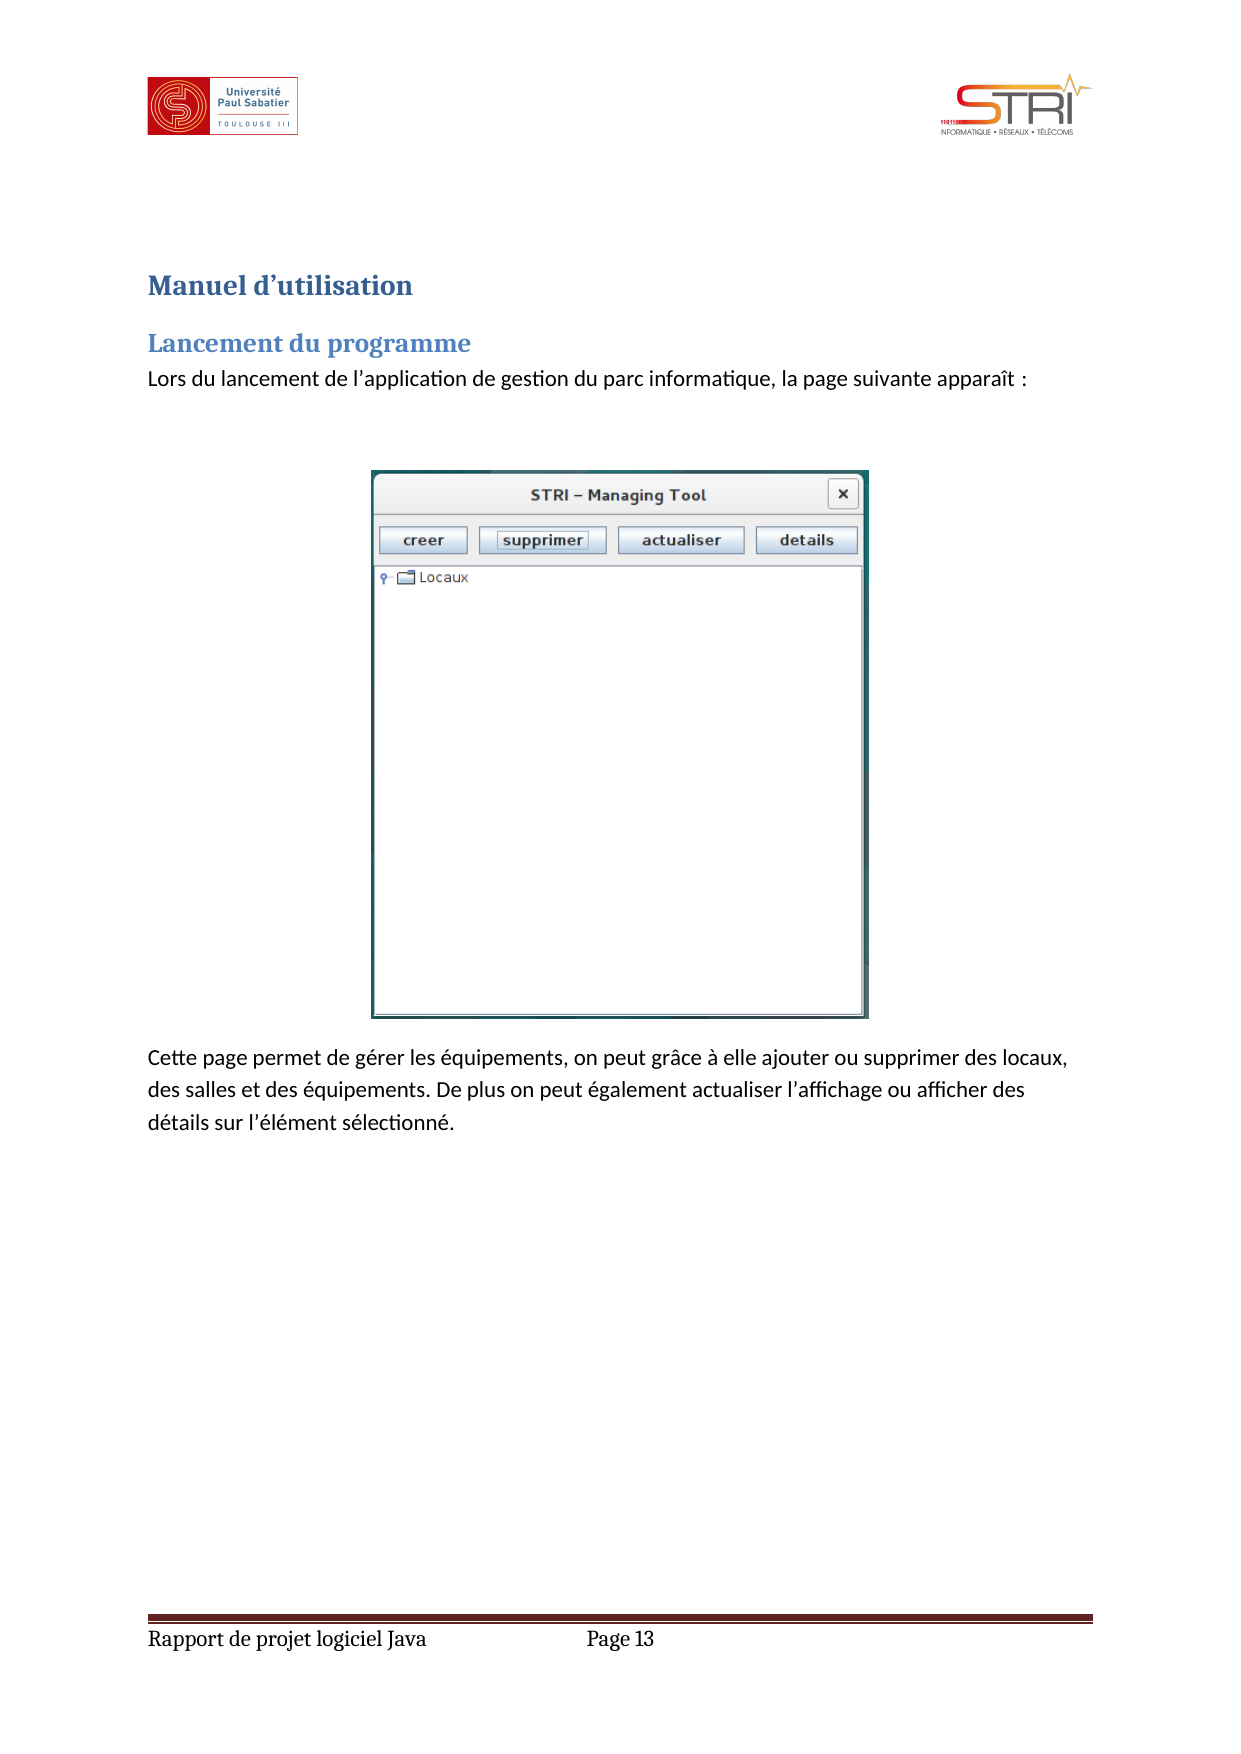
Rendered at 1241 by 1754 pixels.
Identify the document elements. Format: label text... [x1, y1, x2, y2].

picture [940, 73, 1093, 135]
text Lors du lancement de l’application de gestion du parc informatique, la page suivante apparaît : [148, 364, 1093, 392]
subtitle Lancement du programme [148, 328, 1093, 360]
picture [371, 470, 869, 1019]
subtitle Manuel d’utilisation [148, 269, 1093, 303]
text Cette page permet de gérer les équipements, on peut grâce à elle ajouter ou supprimer des locaux, des salles et des équipements. De plus on peut également actualiser l’affichage ou afficher des détails sur l’élément sélectionné. [148, 1043, 1093, 1136]
picture [147, 77, 298, 135]
